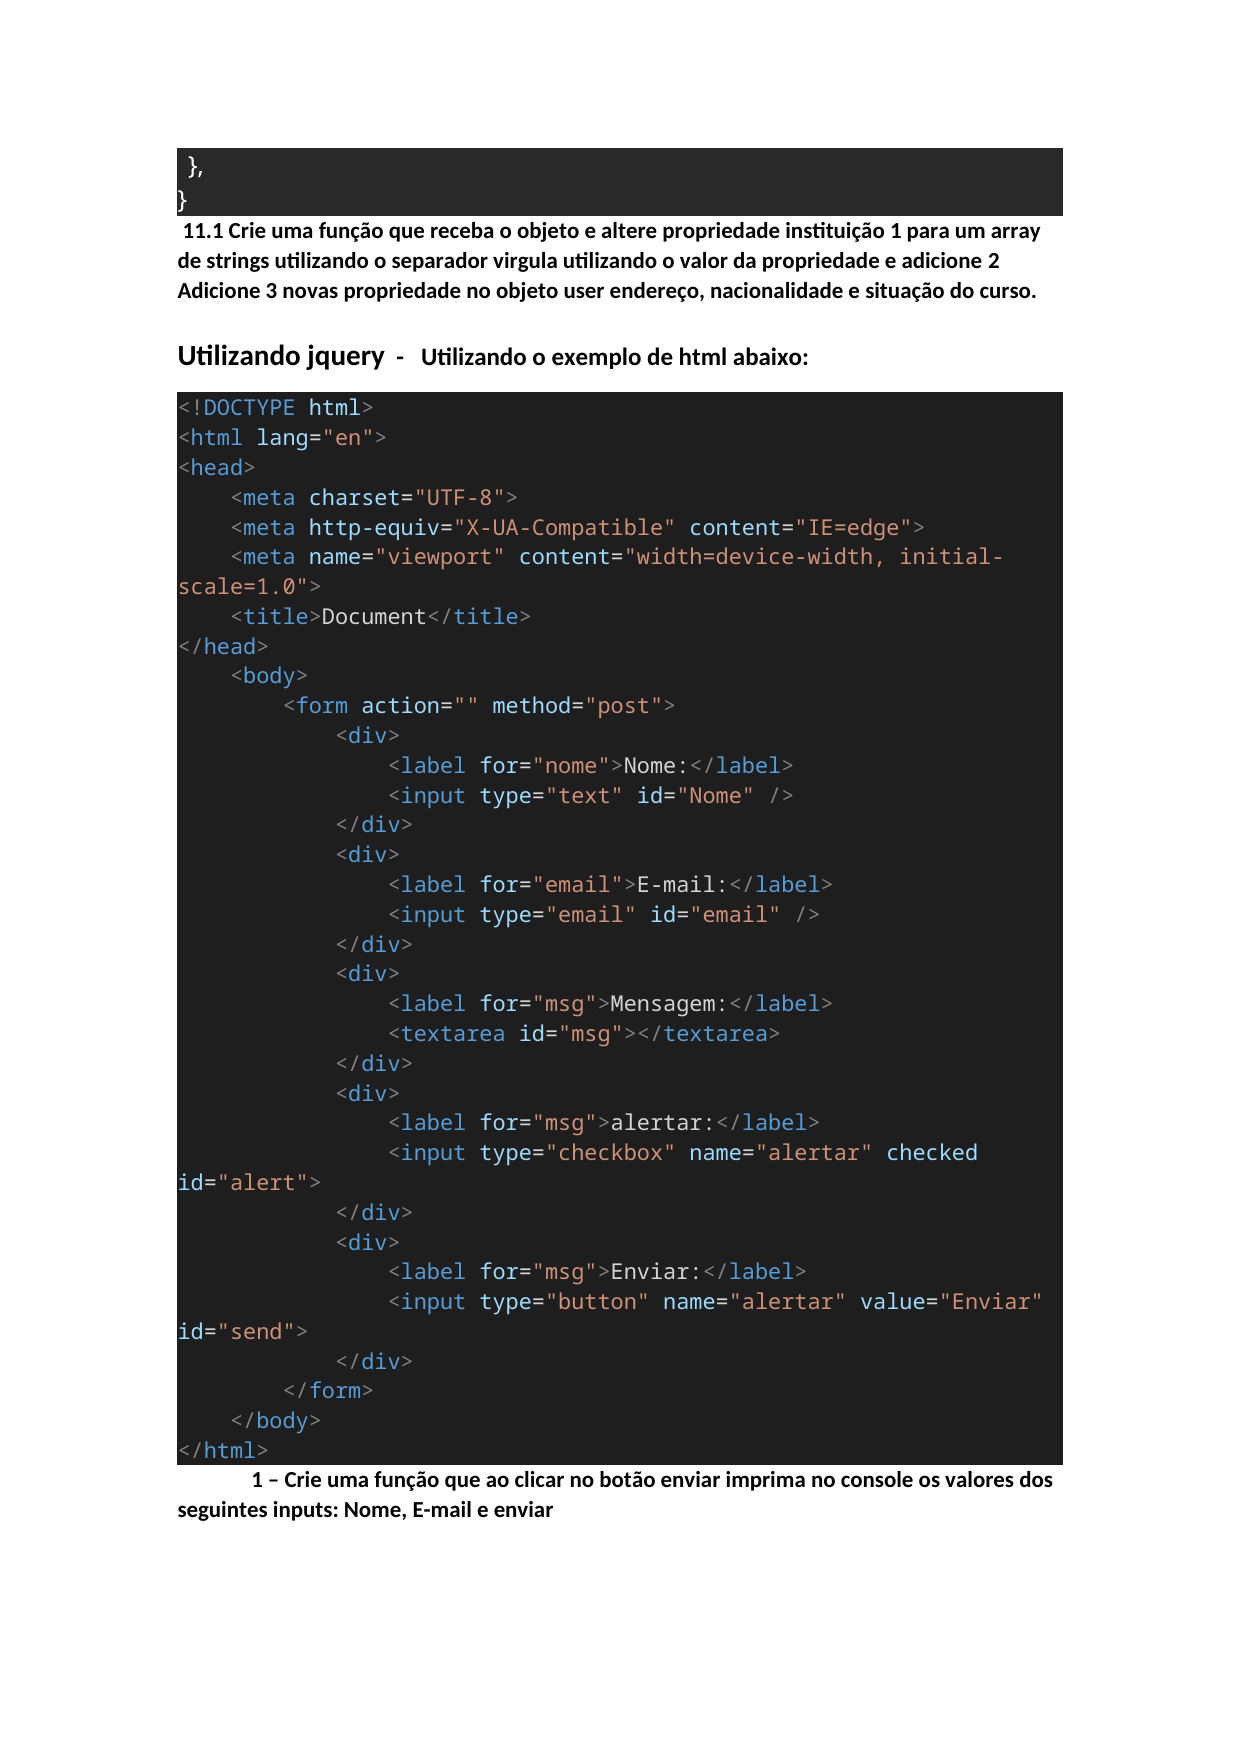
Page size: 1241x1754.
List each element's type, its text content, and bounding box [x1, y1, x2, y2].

text <label for="nome">Nome:</label> [177, 750, 1063, 779]
text <textarea id="msg"></textarea> [177, 1018, 1063, 1048]
text <label for="msg">Mensagem:</label> [177, 988, 1063, 1018]
text }, [177, 148, 1063, 182]
text <body> [177, 660, 1063, 690]
text <label for="msg">alertar:</label> [177, 1107, 1063, 1137]
text <input type="text" id="Nome" /> [177, 779, 1063, 809]
text } [177, 182, 1063, 216]
text </form> [177, 1375, 1063, 1405]
text 11.1 Crie uma função que receba o objeto e altere propriedade instituição 1 para um array de strings utilizando o separador virgula utilizando o valor da propriedade e adicione 2 Adicione 3 novas propriedade no objeto user endereço, nacionalidade e situação do curso. Utilizando jquery - Utilizando o exemplo de html abaixo: [177, 216, 1063, 373]
text <!DOCTYPE html> [177, 392, 1063, 422]
text <form action="" method="post"> [177, 690, 1063, 720]
text </div> [177, 1197, 1063, 1226]
text <div> [177, 839, 1063, 869]
text <head> [177, 452, 1063, 482]
text <div> [177, 720, 1063, 750]
text <meta http-equiv="X-UA-Compatible" content="IE=edge"> [177, 511, 1063, 541]
text 1 – Crie uma função que ao clicar no botão enviar imprima no console os valores dos seguintes inputs: Nome, E-mail e enviar [177, 1465, 1063, 1523]
text <meta name="viewport" content="width=device-width, initial-scale=1.0"> [177, 541, 1063, 601]
text <input type="email" id="email" /> [177, 899, 1063, 928]
text <meta charset="UTF-8"> [177, 482, 1063, 511]
text </html> [177, 1435, 1063, 1465]
text <label for="email">E-mail:</label> [177, 869, 1063, 899]
text </head> [177, 631, 1063, 660]
text <div> [177, 1077, 1063, 1107]
text </div> [177, 928, 1063, 958]
text <title>Document</title> [177, 601, 1063, 631]
text <label for="msg">Enviar:</label> [177, 1256, 1063, 1286]
text <input type="button" name="alertar" value="Enviar" id="send"> [177, 1286, 1063, 1346]
text </div> [177, 1346, 1063, 1375]
text <input type="checkbox" name="alertar" checked id="alert"> [177, 1137, 1063, 1197]
text </div> [177, 1048, 1063, 1077]
text <html lang="en"> [177, 422, 1063, 452]
text </body> [177, 1405, 1063, 1435]
text </div> [177, 809, 1063, 839]
text <div> [177, 1226, 1063, 1256]
text <div> [177, 958, 1063, 988]
